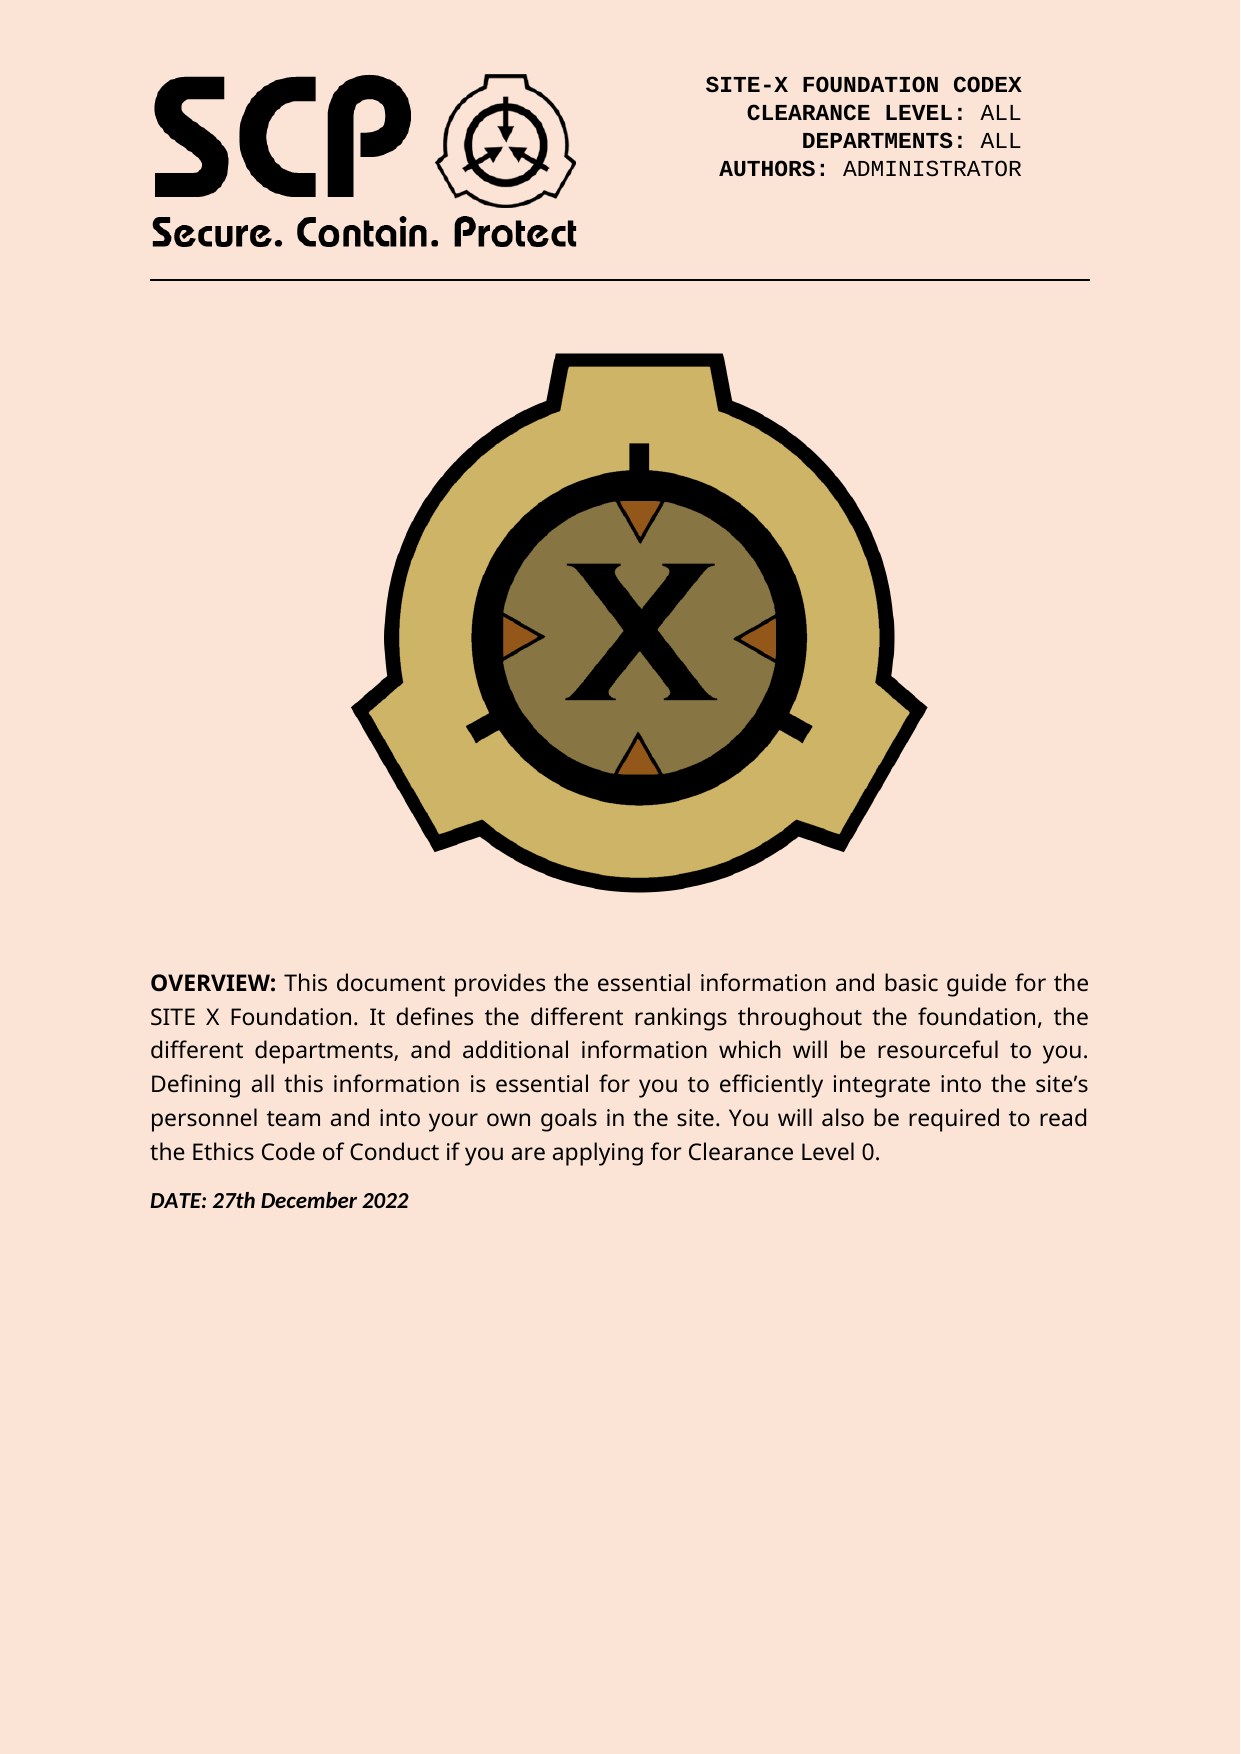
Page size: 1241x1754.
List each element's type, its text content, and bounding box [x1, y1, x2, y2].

picture [152, 74, 577, 247]
picture [328, 327, 949, 948]
text DATE: 27th December 2022 [150, 1186, 1090, 1214]
text OVERVIEW: This document provides the essential information and basic guide for the SITE X Foundation. It defines the different rankings throughout the foundation, the different departments, and additional information which will be resourceful to you. Defining all this information is essential for you to efficiently integrate into the site’s personnel team and into your own goals in the site. You will also be required to read the Ethics Code of Conduct if you are applying for Clearance Level 0. [150, 967, 1090, 1167]
